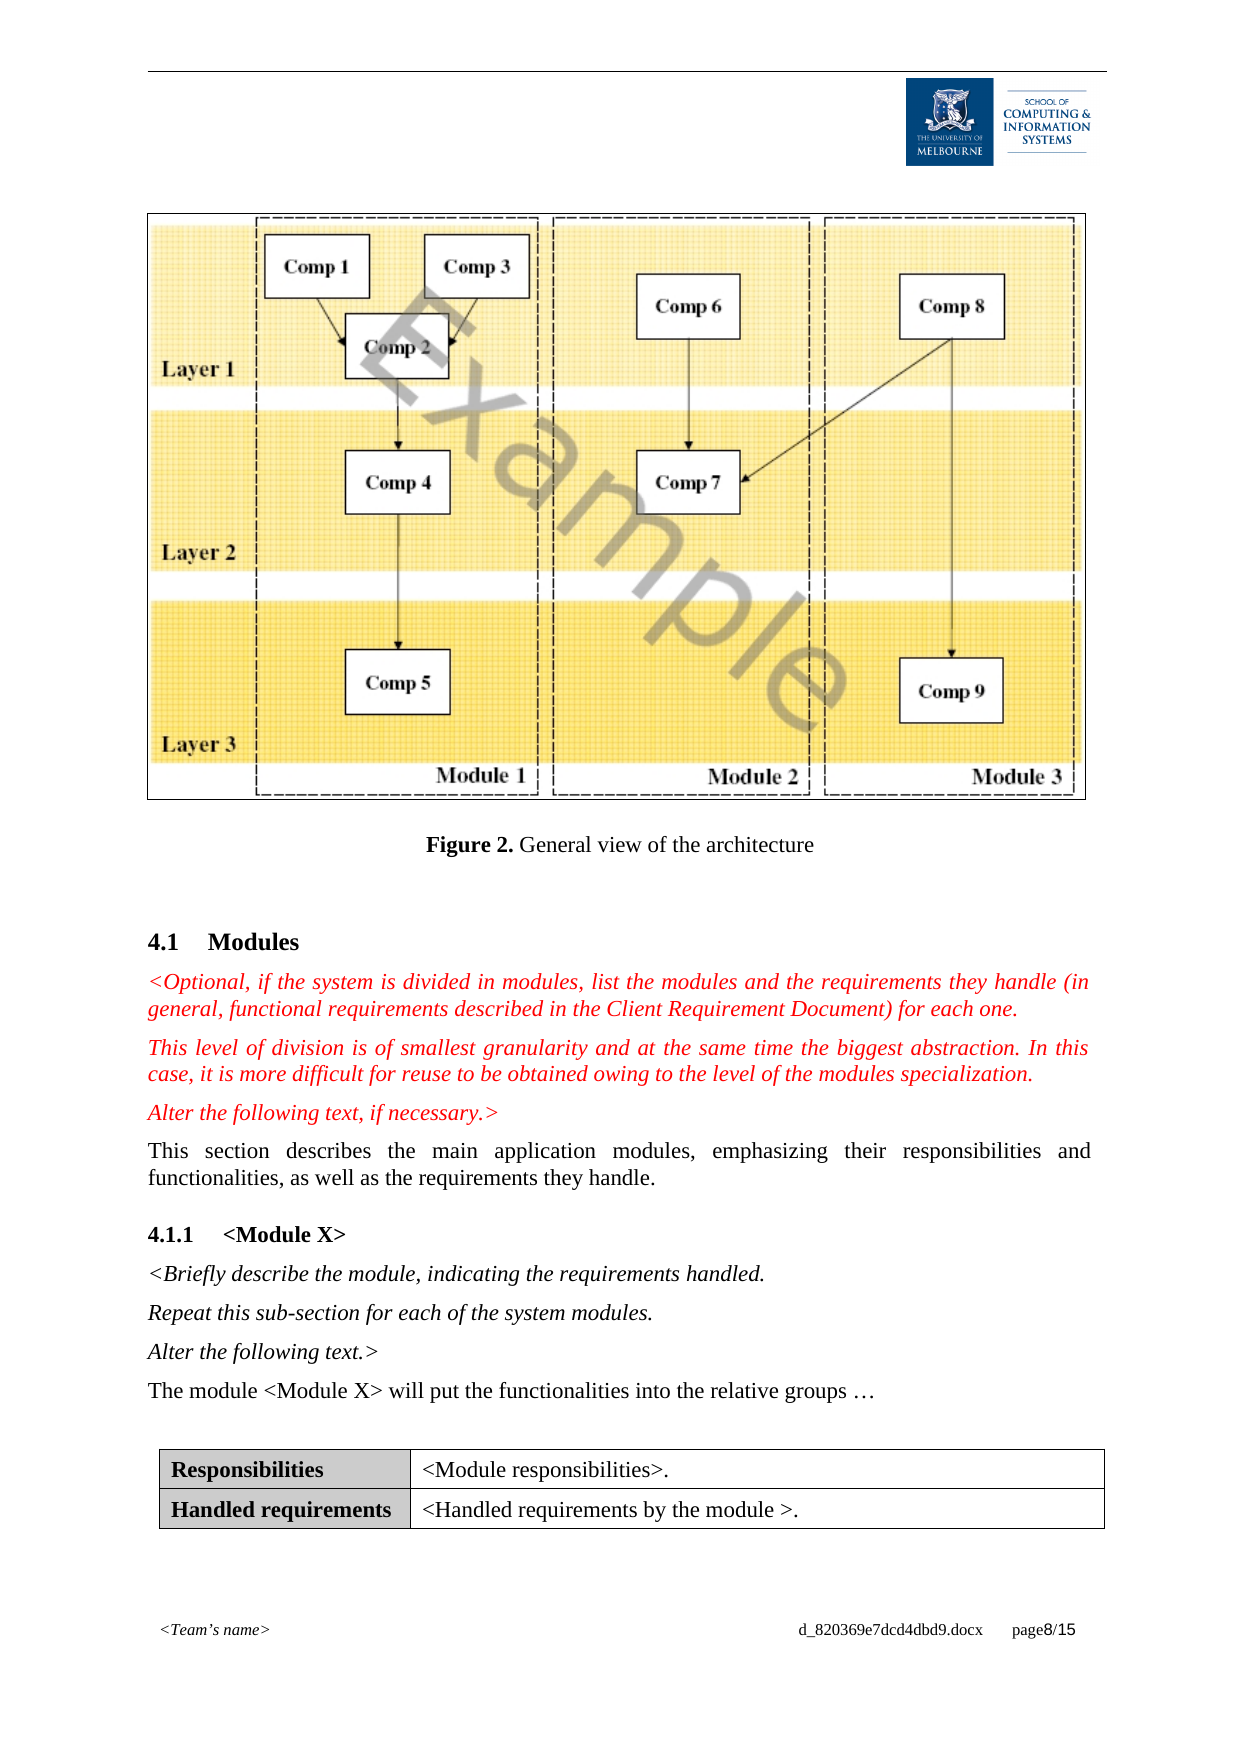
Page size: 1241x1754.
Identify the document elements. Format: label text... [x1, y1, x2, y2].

table_cell Handled requirements [160, 1489, 410, 1528]
text Alter the following text, if necessary.> [148, 1099, 1092, 1125]
table_header Responsibilities [160, 1450, 410, 1488]
picture [906, 78, 1100, 166]
table_header <Module responsibilities>. [411, 1450, 1104, 1488]
text Repeat this sub-section for each of the system modules. [148, 1299, 1092, 1326]
text This section describes the main application modules, emphasizing their responsibilities and functionalities, as well as the requirements they handle. [148, 1138, 1092, 1190]
picture [148, 214, 1085, 799]
subtitle Modules [148, 927, 1092, 956]
text <Optional, if the system is divided in modules, list the modules and the requirements they handle (in general, functional requirements described in the Client Requirement Document) for each one. [148, 968, 1092, 1021]
text This level of division is of smallest granularity and at the same time the biggest abstraction. In this case, it is more difficult for reuse to be obtained owing to the level of the modules specialization. [148, 1033, 1092, 1086]
subtitle <Module X> [148, 1222, 1092, 1248]
text The module <Module X> will put the functionalities into the relative groups … [148, 1377, 1092, 1403]
table_cell <Handled requirements by the module >. [411, 1489, 1104, 1528]
text Alter the following text.> [148, 1338, 1092, 1364]
text <Briefly describe the module, indicating the requirements handled. [148, 1260, 1092, 1287]
text Figure 2. General view of the architecture [148, 831, 1092, 857]
